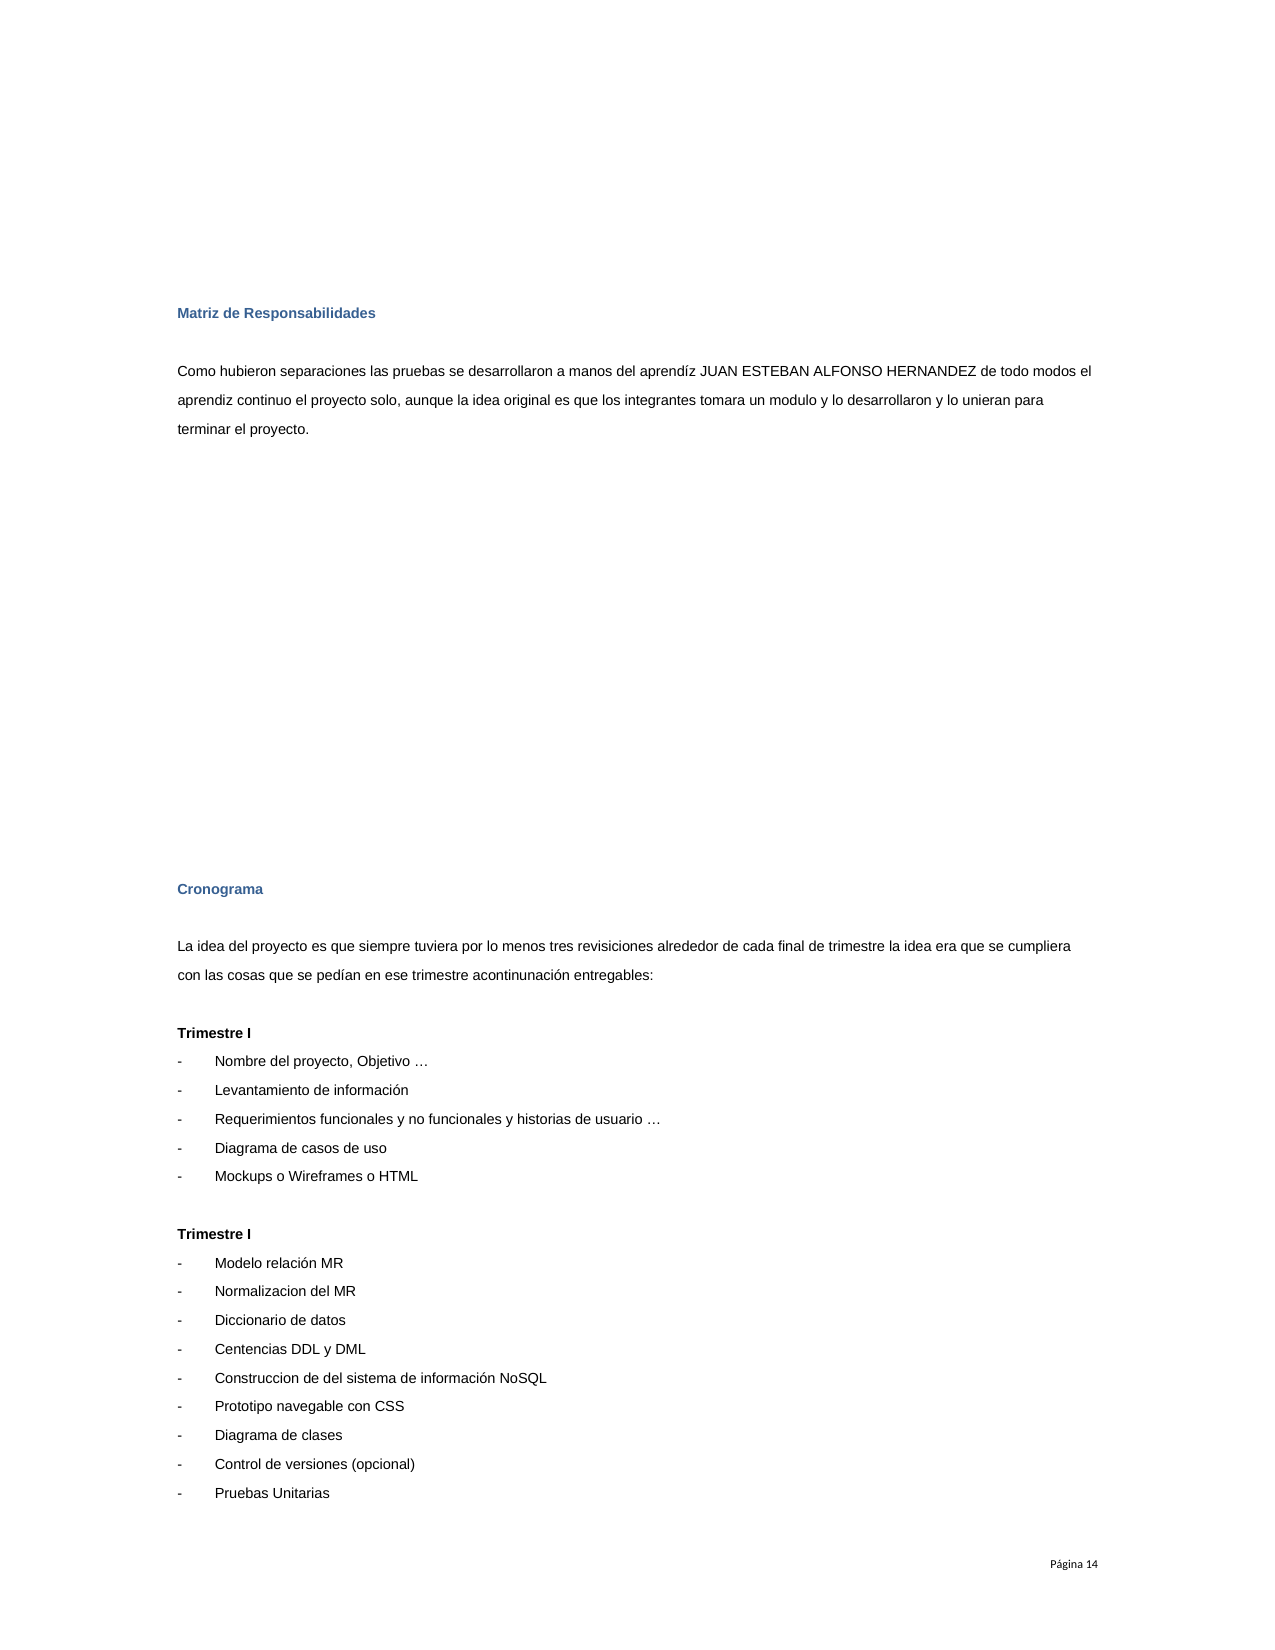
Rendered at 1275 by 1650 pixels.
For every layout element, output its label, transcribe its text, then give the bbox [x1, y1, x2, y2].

list Diccionario de datos [177, 1300, 1098, 1329]
list Levantamiento de información [177, 1070, 1098, 1099]
text Matriz de Responsabilidades [177, 293, 1098, 322]
list Centencias DDL y DML [177, 1329, 1098, 1358]
list Pruebas Unitarias [177, 1473, 1098, 1501]
text Cronograma [177, 869, 1098, 898]
list Prototipo navegable con CSS [177, 1386, 1098, 1415]
list Construccion de del sistema de información NoSQL [177, 1358, 1098, 1386]
list Nombre del proyecto, Objetivo … [177, 1041, 1098, 1070]
list Mockups o Wireframes o HTML [177, 1156, 1098, 1185]
text Como hubieron separaciones las pruebas se desarrollaron a manos del aprendíz JUAN ESTEBAN ALFONSO HERNANDEZ de todo modos el aprendiz continuo el proyecto solo, aunque la idea original es que los integrantes tomara un modulo y lo desarrollaron y lo unieran para terminar el proyecto. [177, 351, 1098, 438]
text Trimestre I [177, 1214, 1098, 1243]
list Control de versiones (opcional) [177, 1444, 1098, 1473]
list Diagrama de clases [177, 1415, 1098, 1444]
list Modelo relación MR [177, 1243, 1098, 1271]
text Trimestre I [177, 1013, 1098, 1041]
list Diagrama de casos de uso [177, 1128, 1098, 1156]
list Normalizacion del MR [177, 1271, 1098, 1300]
text La idea del proyecto es que siempre tuviera por lo menos tres revisiciones alrededor de cada final de trimestre la idea era que se cumpliera con las cosas que se pedían en ese trimestre acontinunación entregables: [177, 926, 1098, 984]
list Requerimientos funcionales y no funcionales y historias de usuario … [177, 1099, 1098, 1128]
